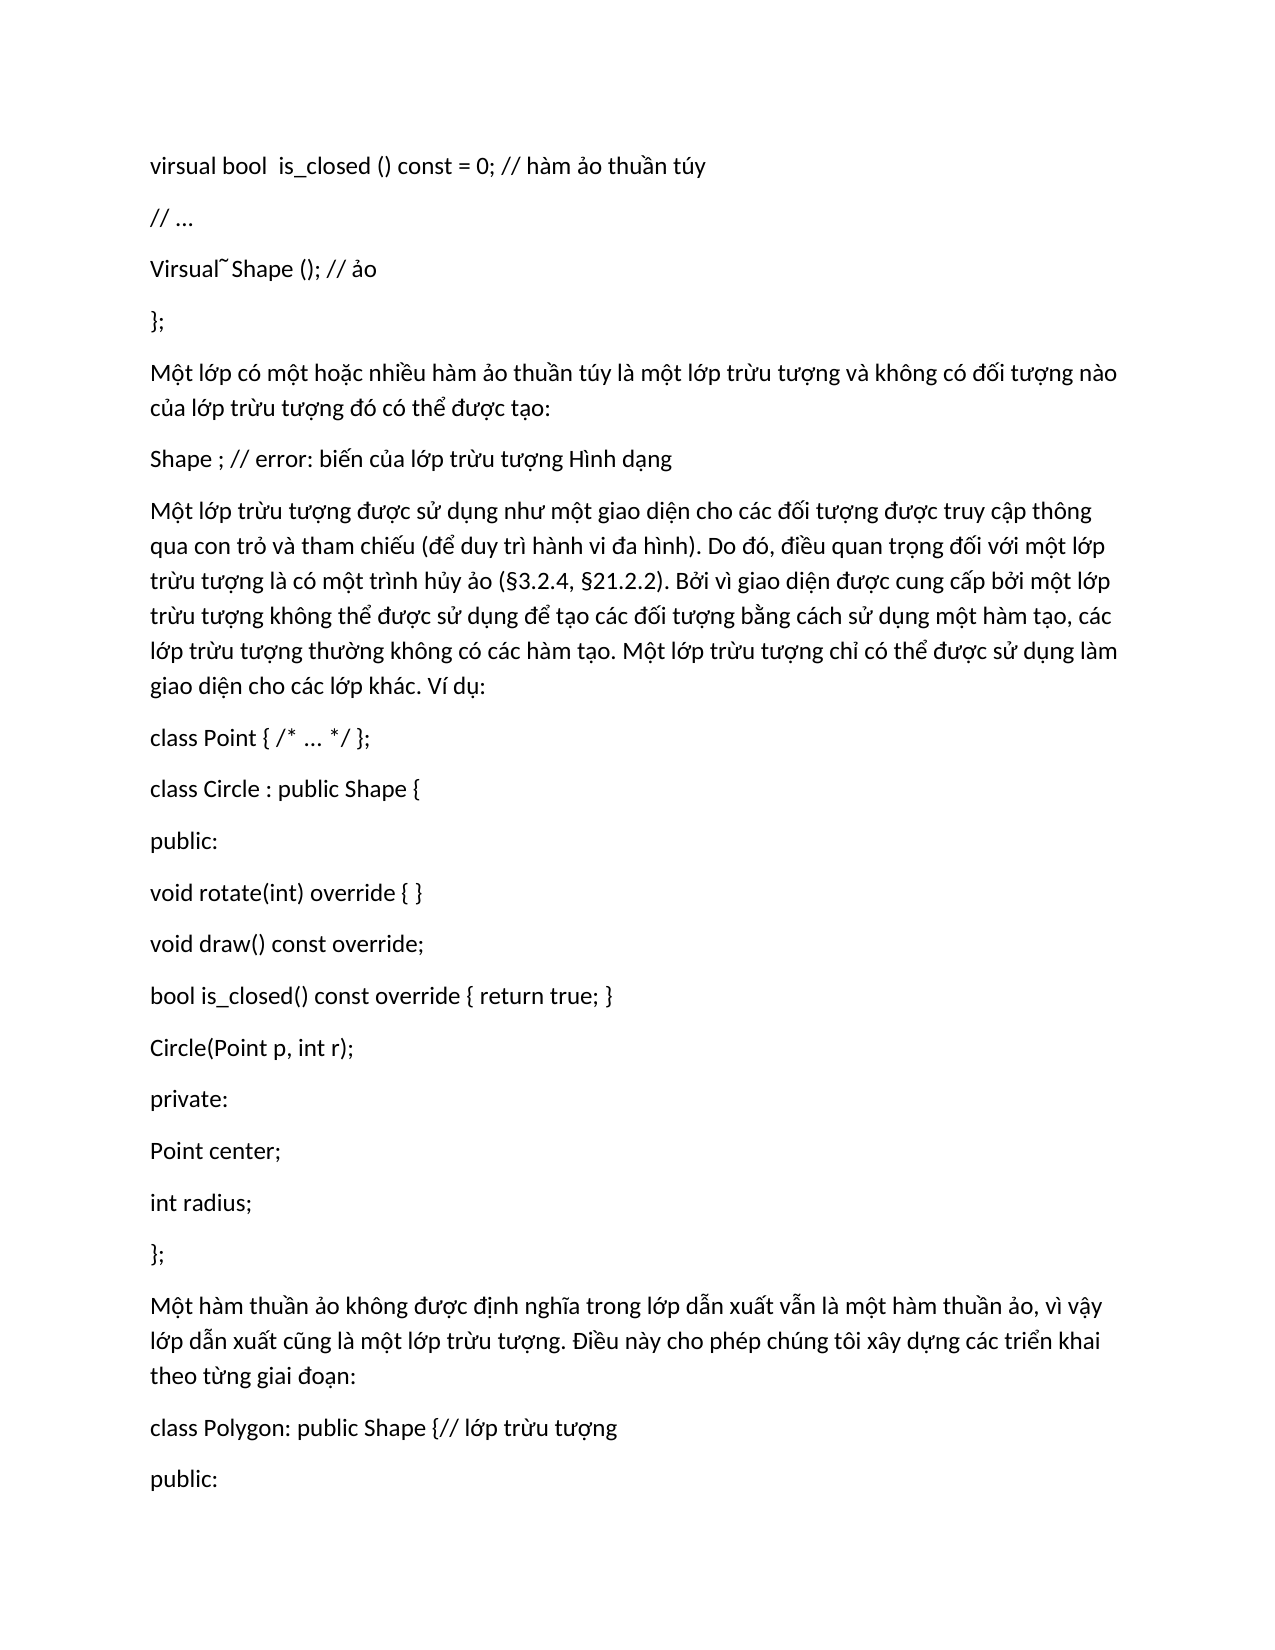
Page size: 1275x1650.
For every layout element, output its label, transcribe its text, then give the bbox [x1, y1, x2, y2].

text bool is_closed() const override { return true; } [150, 980, 1125, 1011]
text Một hàm thuần ảo không được định nghĩa trong lớp dẫn xuất vẫn là một hàm thuần ảo, vì vậy lớp dẫn xuất cũng là một lớp trừu tượng. Điều này cho phép chúng tôi xây dựng các triển khai theo từng giai đoạn: [150, 1290, 1125, 1391]
text void draw() const override; [150, 928, 1125, 959]
text class Polygon: public Shape {// lớp trừu tượng [150, 1412, 1125, 1442]
text private: [150, 1083, 1125, 1114]
text int radius; [150, 1187, 1125, 1217]
text void rotate(int) override { } [150, 877, 1125, 907]
text }; [150, 305, 1125, 336]
text virsual bool is_closed () const = 0; // hàm ảo thuần túy [150, 150, 1125, 181]
text }; [150, 1238, 1125, 1269]
text Một lớp trừu tượng được sử dụng như một giao diện cho các đối tượng được truy cập thông qua con trỏ và tham chiếu (để duy trì hành vi đa hình). Do đó, điều quan trọng đối với một lớp trừu tượng là có một trình hủy ảo (§3.2.4, §21.2.2). Bởi vì giao diện được cung cấp bởi một lớp trừu tượng không thể được sử dụng để tạo các đối tượng bằng cách sử dụng một hàm tạo, các lớp trừu tượng thường không có các hàm tạo. Một lớp trừu tượng chỉ có thể được sử dụng làm giao diện cho các lớp khác. Ví dụ: [150, 495, 1125, 701]
text Circle(Point p, int r); [150, 1032, 1125, 1062]
text Virsual ̃Shape (); // ảo [150, 253, 1125, 284]
text public: [150, 825, 1125, 856]
text public: [150, 1463, 1125, 1494]
text Point center; [150, 1135, 1125, 1166]
text // ... [150, 202, 1125, 232]
text Shape ; // error: biến của lớp trừu tượng Hình dạng [150, 443, 1125, 474]
text class Point { /* ... */ }; [150, 722, 1125, 752]
text Một lớp có một hoặc nhiều hàm ảo thuần túy là một lớp trừu tượng và không có đối tượng nào của lớp trừu tượng đó có thể được tạo: [150, 357, 1125, 422]
text class Circle : public Shape { [150, 773, 1125, 804]
